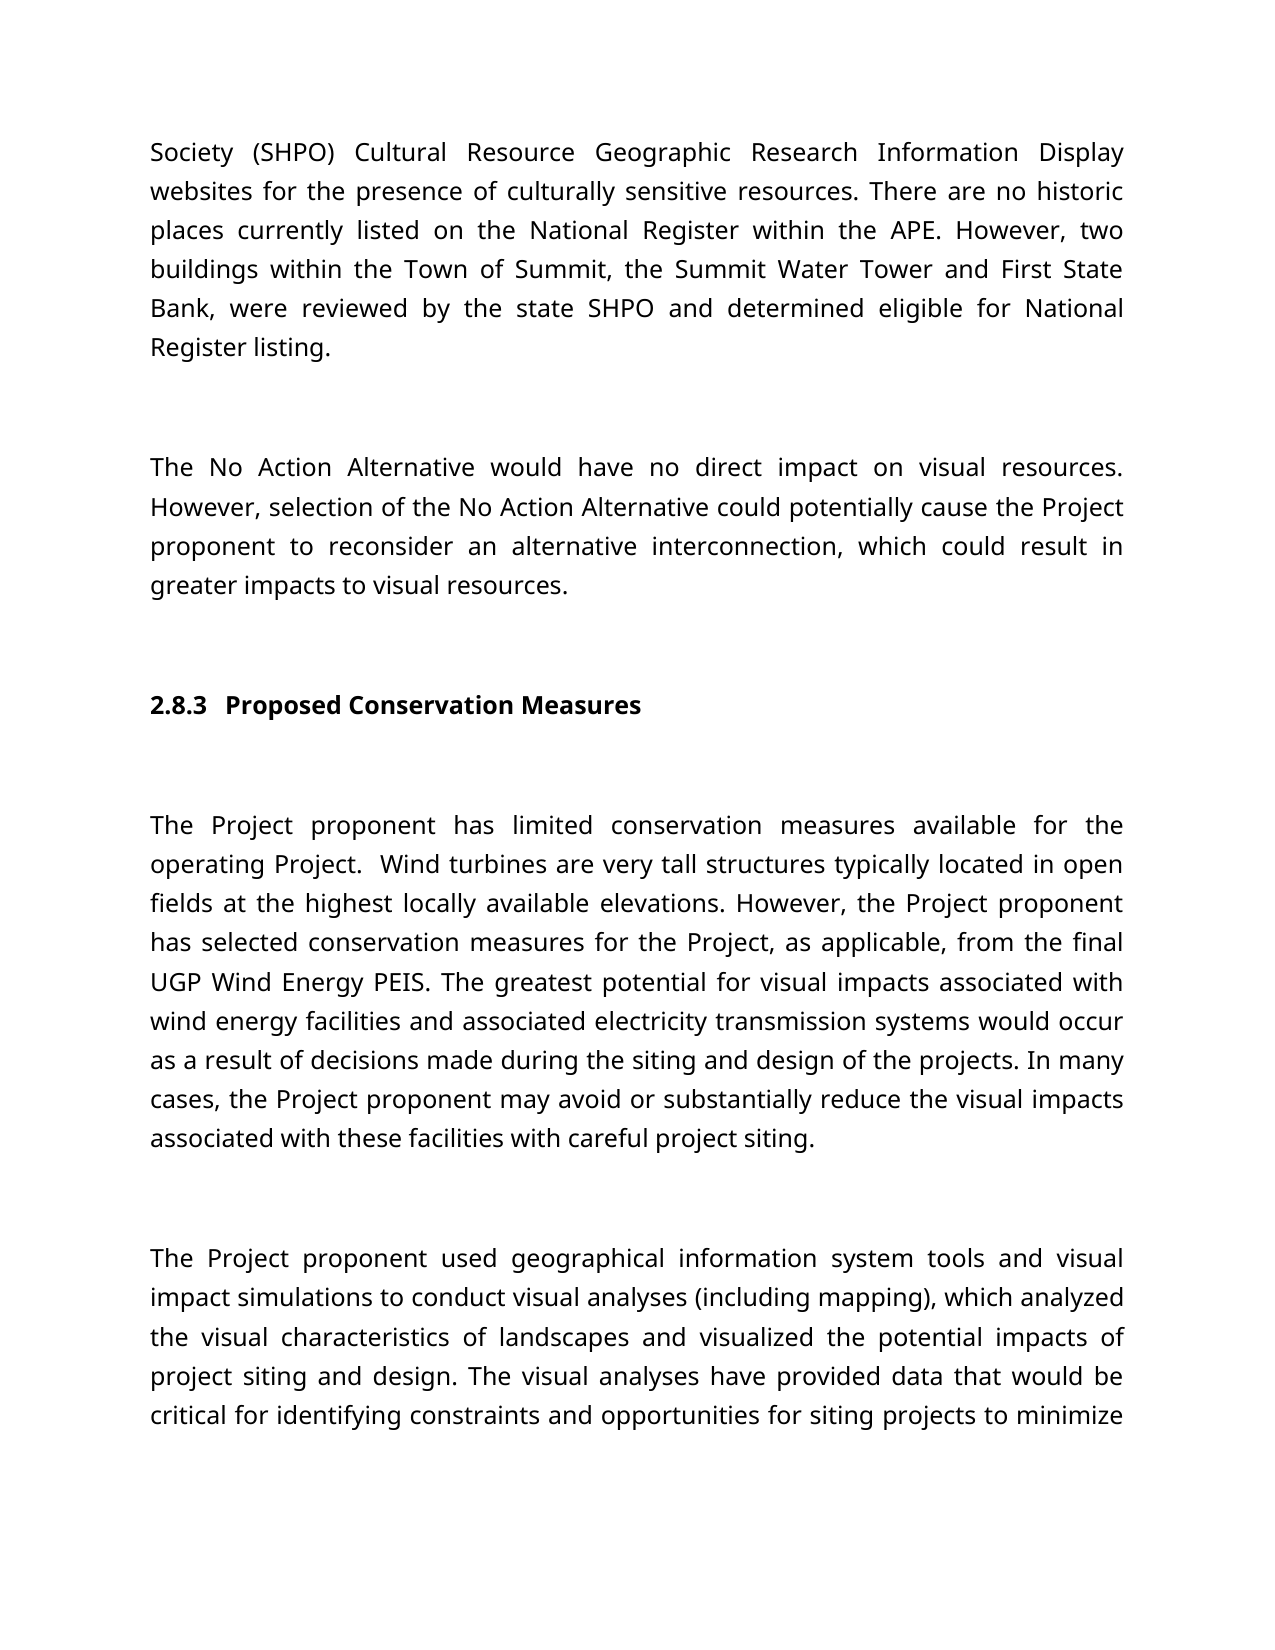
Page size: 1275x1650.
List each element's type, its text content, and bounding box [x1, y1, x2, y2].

text The Project proponent has limited conservation measures available for the operating Project. Wind turbines are very tall structures typically located in open fields at the highest locally available elevations. However, the Project proponent has selected conservation measures for the Project, as applicable, from the final UGP Wind Energy PEIS. The greatest potential for visual impacts associated with wind energy facilities and associated electricity transmission systems would occur as a result of decisions made during the siting and design of the projects. In many cases, the Project proponent may avoid or substantially reduce the visual impacts associated with these facilities with careful project siting. [150, 807, 1125, 1155]
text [150, 1241, 1125, 1432]
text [150, 134, 1125, 364]
text The No Action Alternative would have no direct impact on visual resources. However, selection of the No Action Alternative could potentially cause the Project proponent to reconsider an alternative interconnection, which could result in greater impacts to visual resources. [150, 450, 1125, 602]
subtitle Proposed Conservation Measures [150, 687, 1125, 722]
